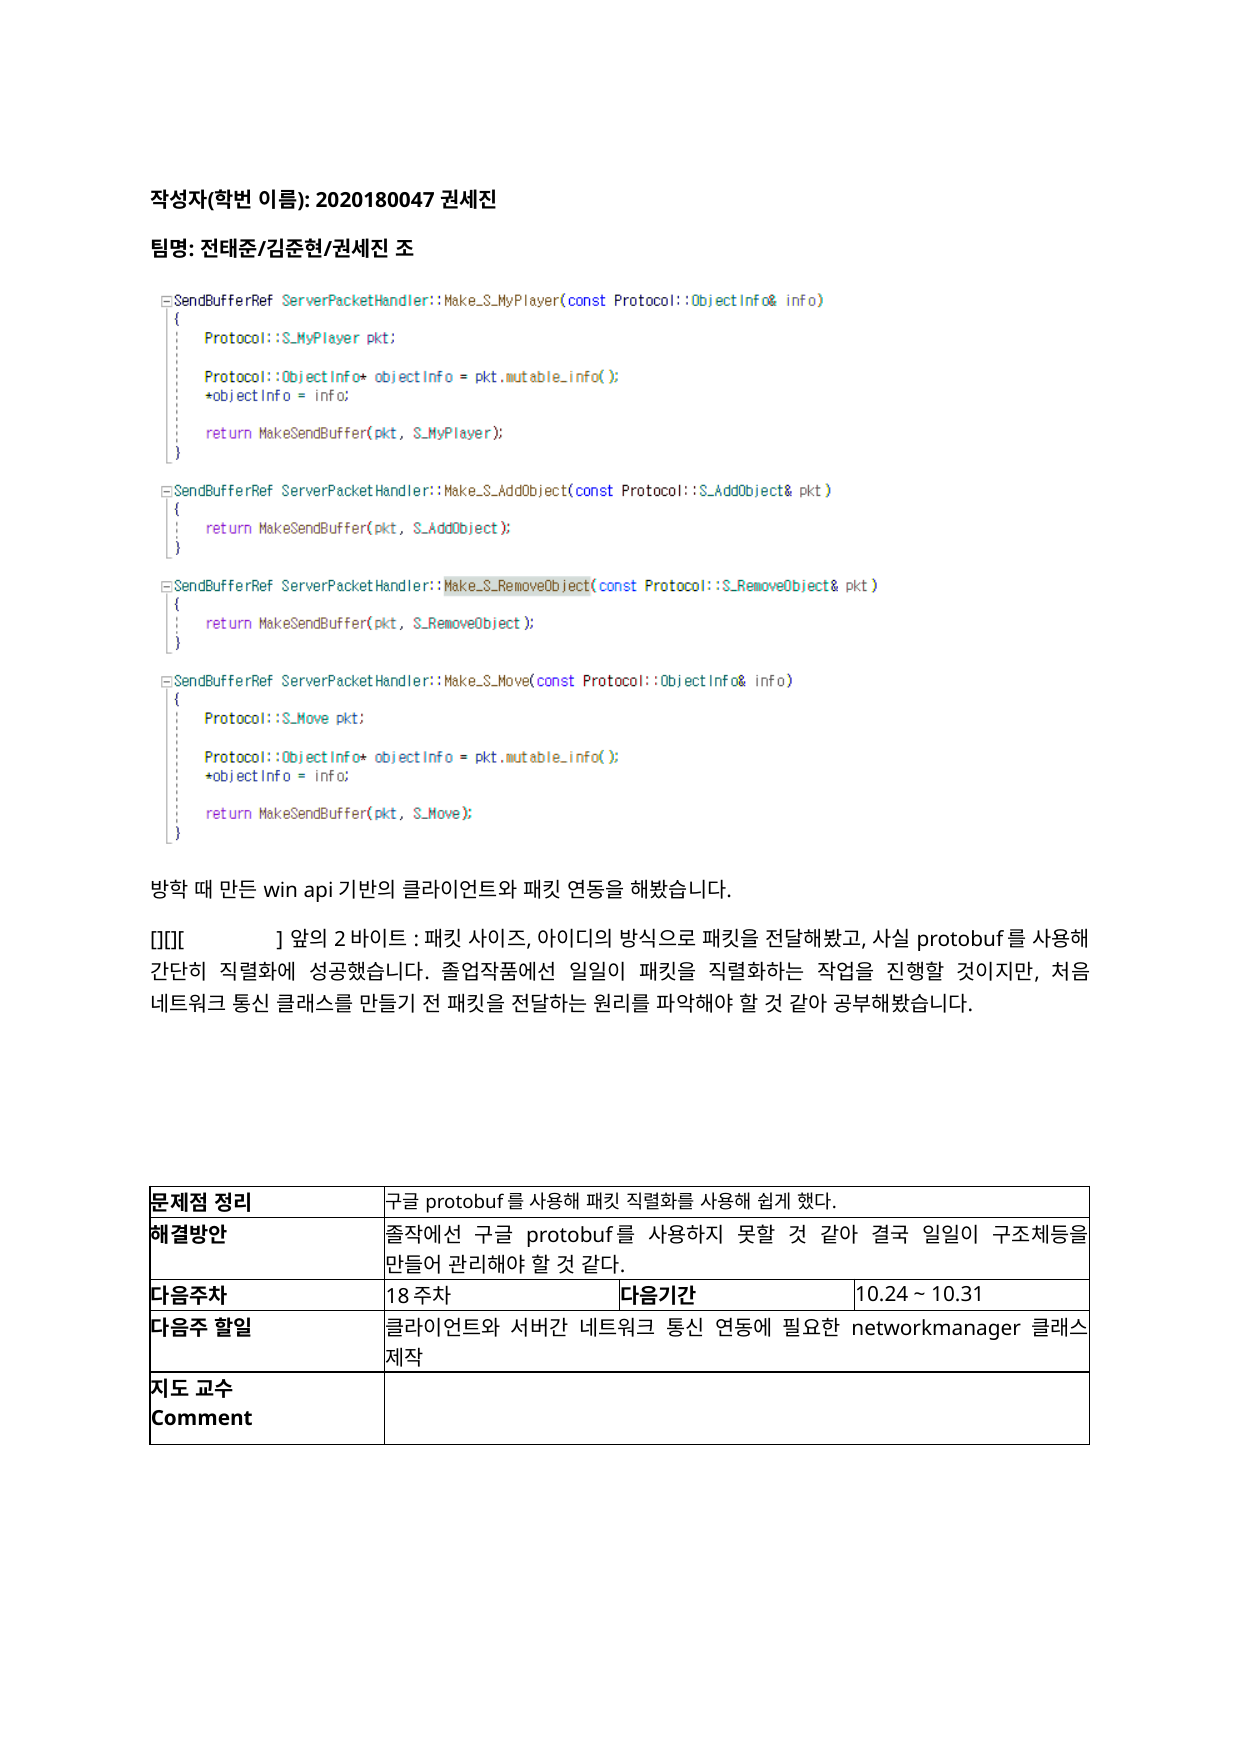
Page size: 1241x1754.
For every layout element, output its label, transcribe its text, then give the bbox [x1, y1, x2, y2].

text [][][ ] 앞의 2바이트 : 패킷 사이즈, 아이디의 방식으로 패킷을 전달해봤고, 사실 protobuf를 사용해 간단히 직렬화에 성공했습니다. 졸업작품에선 일일이 패킷을 직렬화하는 작업을 진행할 것이지만, 처음 네트워크 통신 클래스를 만들기 전 패킷을 전달하는 원리를 파악해야 할 것 같아 공부해봤습니다. [150, 922, 1090, 1018]
table_cell [385, 1373, 1089, 1444]
table_cell 다음주 할일 [151, 1311, 384, 1371]
table_cell 10.24 ~ 10.31 [855, 1280, 1089, 1310]
table_cell 클라이언트와 서버간 네트워크 통신 연동에 필요한 networkmanager 클래스 제작 [385, 1311, 1089, 1371]
table_cell 18주차 [385, 1280, 619, 1310]
table_cell 졸작에선 구글 protobuf를 사용하지 못할 것 같아 결국 일일이 구조체등을 만들어 관리해야 할 것 같다. [385, 1218, 1089, 1278]
table_cell 해결방안 [151, 1218, 384, 1278]
table_cell 지도 교수 Comment [151, 1373, 384, 1444]
table_cell 다음기간 [620, 1280, 854, 1310]
picture [150, 281, 953, 854]
table_header 문제점 정리 [151, 1187, 384, 1217]
table_cell 다음주차 [151, 1280, 384, 1310]
table_header 구글 protobuf를 사용해 패킷 직렬화를 사용해 쉽게 했다. [385, 1187, 1089, 1217]
text 방학 때 만든 win api 기반의 클라이언트와 패킷 연동을 해봤습니다. [150, 873, 1090, 903]
